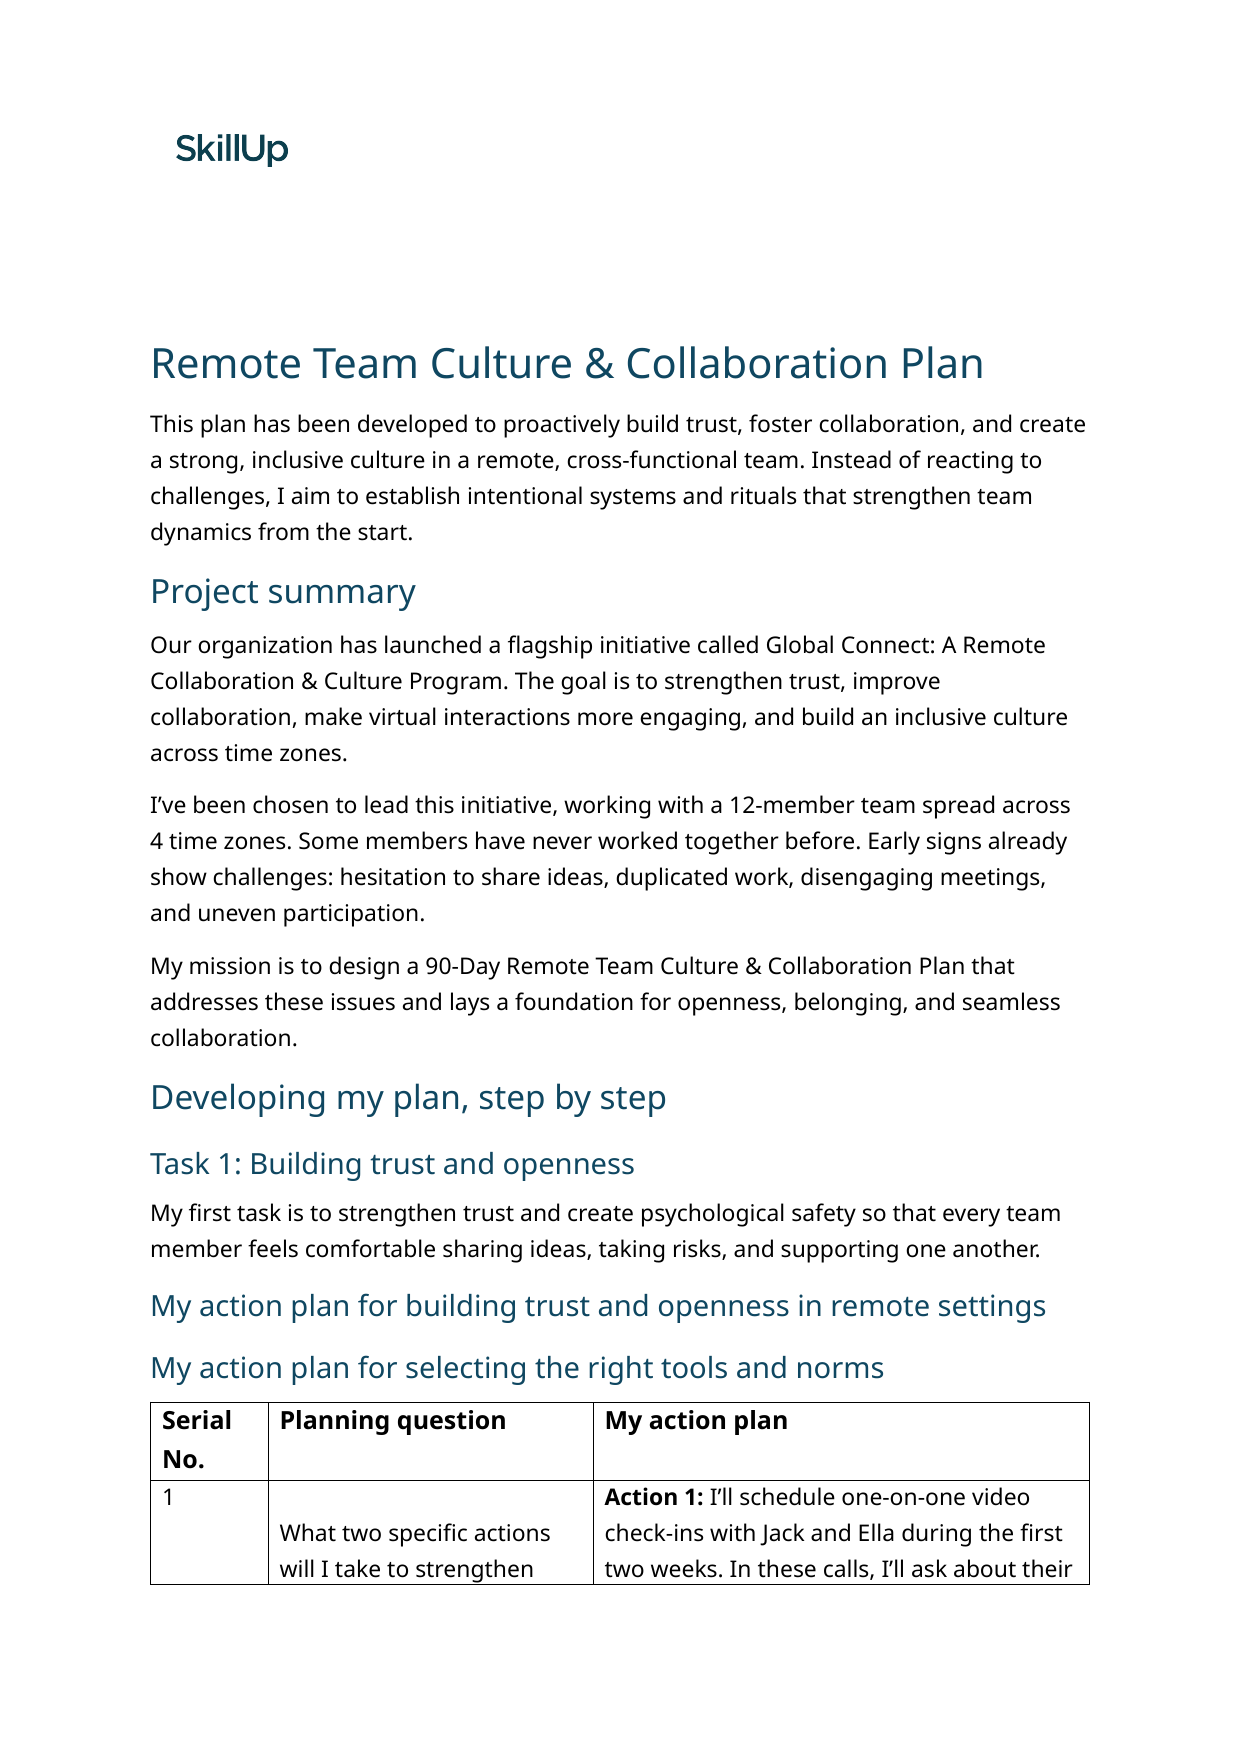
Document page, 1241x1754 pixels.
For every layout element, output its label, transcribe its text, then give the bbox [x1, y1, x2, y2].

text My mission is to design a 90-Day Remote Team Culture & Collaboration Plan that addresses these issues and lays a foundation for openness, belonging, and seamless collaboration. [150, 949, 1090, 1053]
subtitle Remote Team Culture & Collaboration Plan [150, 334, 1090, 391]
text I’ve been chosen to lead this initiative, working with a 12-member team spread across 4 time zones. Some members have never worked together before. Early signs already show challenges: hesitation to share ideas, duplicated work, disengaging meetings, and uneven participation. [150, 789, 1090, 928]
text My first task is to strengthen trust and create psychological safety so that every team member feels comfortable sharing ideas, taking risks, and supporting one another. [150, 1197, 1090, 1264]
subtitle My action plan for selecting the right tools and norms [150, 1348, 1090, 1387]
text This plan has been developed to proactively build trust, foster collaboration, and create a strong, inclusive culture in a remote, cross-functional team. Instead of reacting to challenges, I aim to establish intentional systems and rituals that strengthen team dynamics from the start. [150, 408, 1090, 547]
table_header Planning question [269, 1403, 593, 1480]
table_header Serial No. [151, 1403, 268, 1480]
table_header My action plan [594, 1403, 1089, 1480]
table_cell 1 [151, 1481, 268, 1584]
subtitle Developing my plan, step by step [150, 1074, 1090, 1119]
text Our organization has launched a flagship initiative called Global Connect: A Remote Collaboration & Culture Program. The goal is to strengthen trust, improve collaboration, make virtual interactions more engaging, and build an inclusive culture across time zones. [150, 629, 1090, 768]
subtitle Project summary [150, 568, 1090, 614]
subtitle Task 1: Building trust and openness [150, 1143, 1090, 1183]
subtitle My action plan for building trust and openness in remote settings [150, 1285, 1090, 1325]
picture [150, 107, 315, 194]
